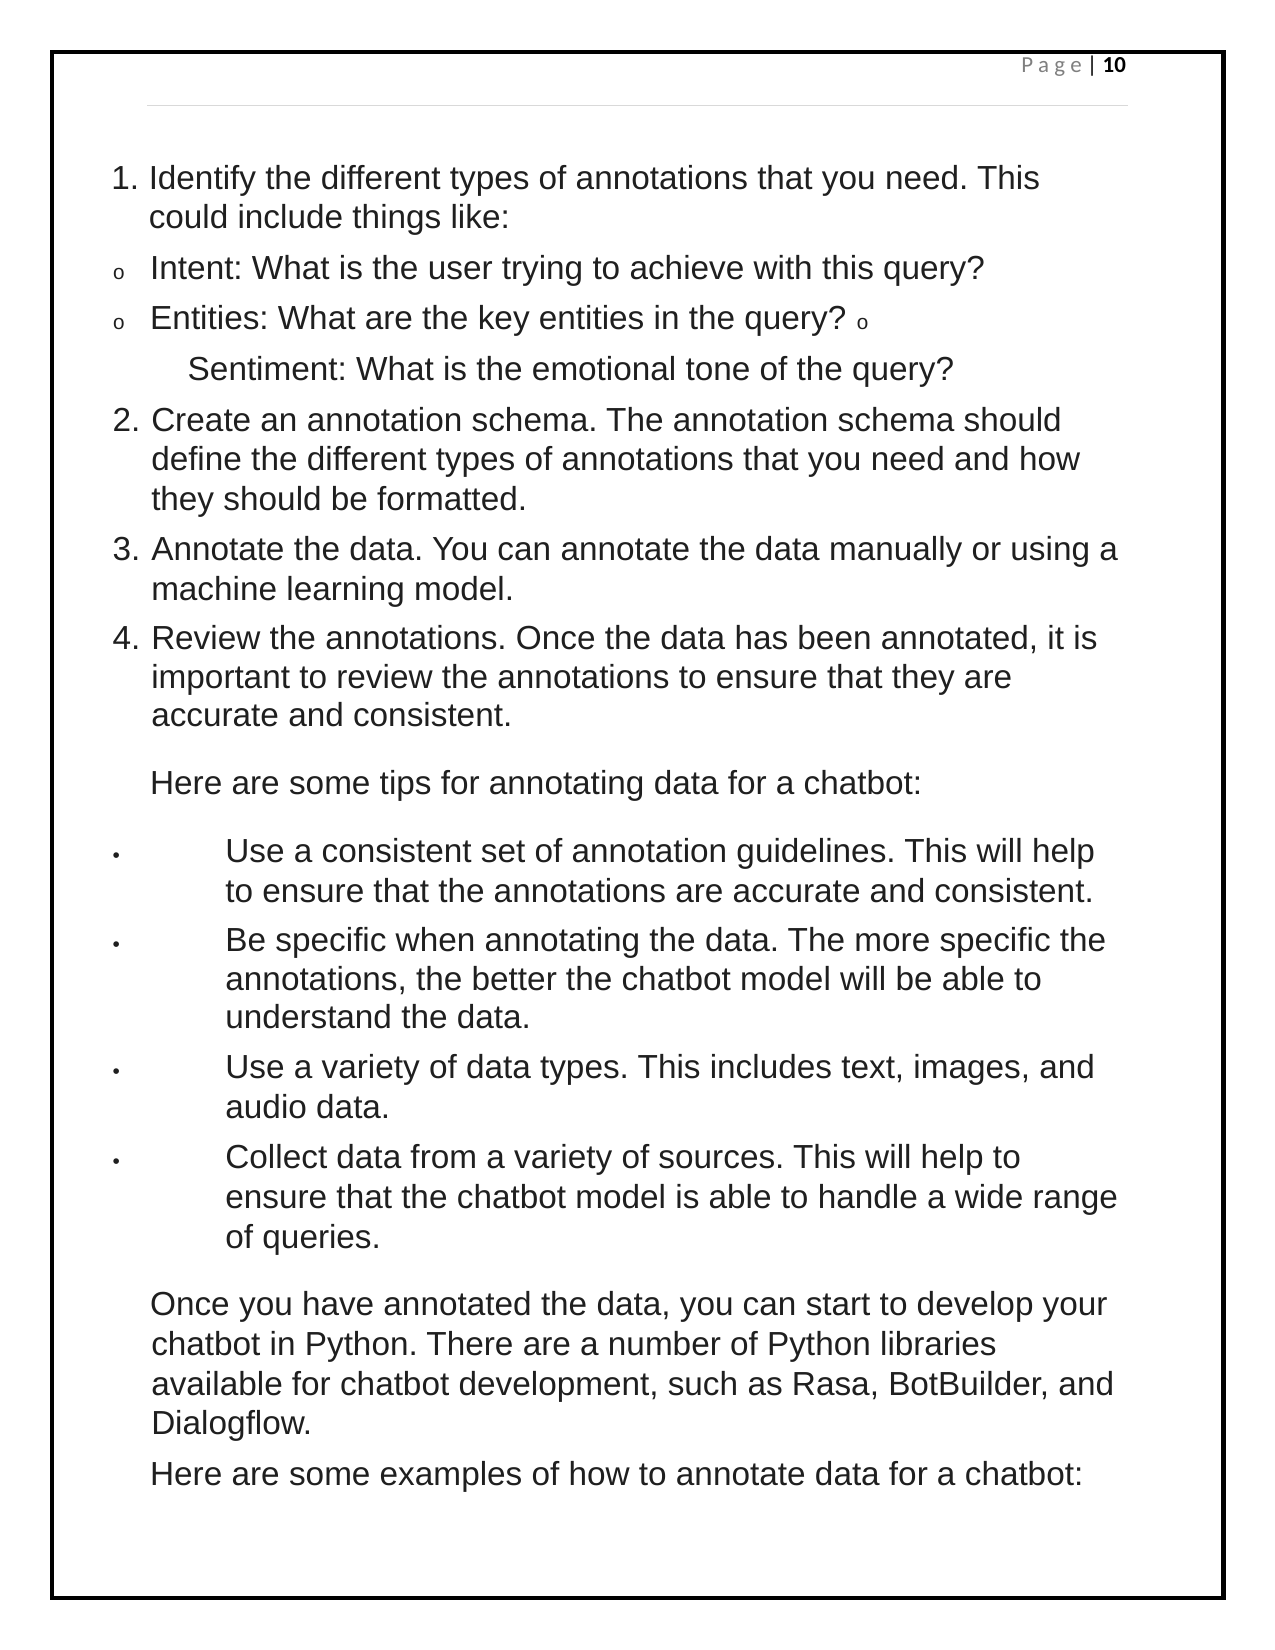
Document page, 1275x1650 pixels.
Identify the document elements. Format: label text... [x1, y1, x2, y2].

text Once you have annotated the data, you can start to develop your chatbot in Python. There are a number of Python libraries available for chatbot development, such as Rasa, BotBuilder, and Dialogflow. [150, 1284, 1123, 1442]
list Create an annotation schema. The annotation schema should define the different types of annotations that you need and how they should be formatted. [112, 400, 1123, 517]
text Here are some tips for annotating data for a chatbot: [150, 763, 1123, 801]
list Use a variety of data types. This includes text, images, and audio data. [112, 1048, 1123, 1126]
list Collect data from a variety of sources. This will help to ensure that the chatbot model is able to handle a wide range of queries. [112, 1137, 1123, 1255]
list Entities: What are the key entities in the query? o Sentiment: What is the emotional tone of the query? [112, 298, 1095, 387]
list Review the annotations. Once the data has been annotated, it is important to review the annotations to ensure that they are accurate and consistent. [112, 619, 1123, 733]
list Use a consistent set of annotation guidelines. This will help to ensure that the annotations are accurate and consistent. [112, 831, 1123, 909]
text Here are some examples of how to annotate data for a chatbot: [112, 1453, 1121, 1492]
text 1. Identify the different types of annotations that you need. This could include things like: [111, 158, 1123, 236]
list Intent: What is the user trying to achieve with this query? [112, 248, 1095, 286]
list Annotate the data. You can annotate the data manually or using a machine learning model. [112, 529, 1123, 607]
list Be specific when annotating the data. The more specific the annotations, the better the chatbot model will be able to understand the data. [112, 921, 1123, 1035]
